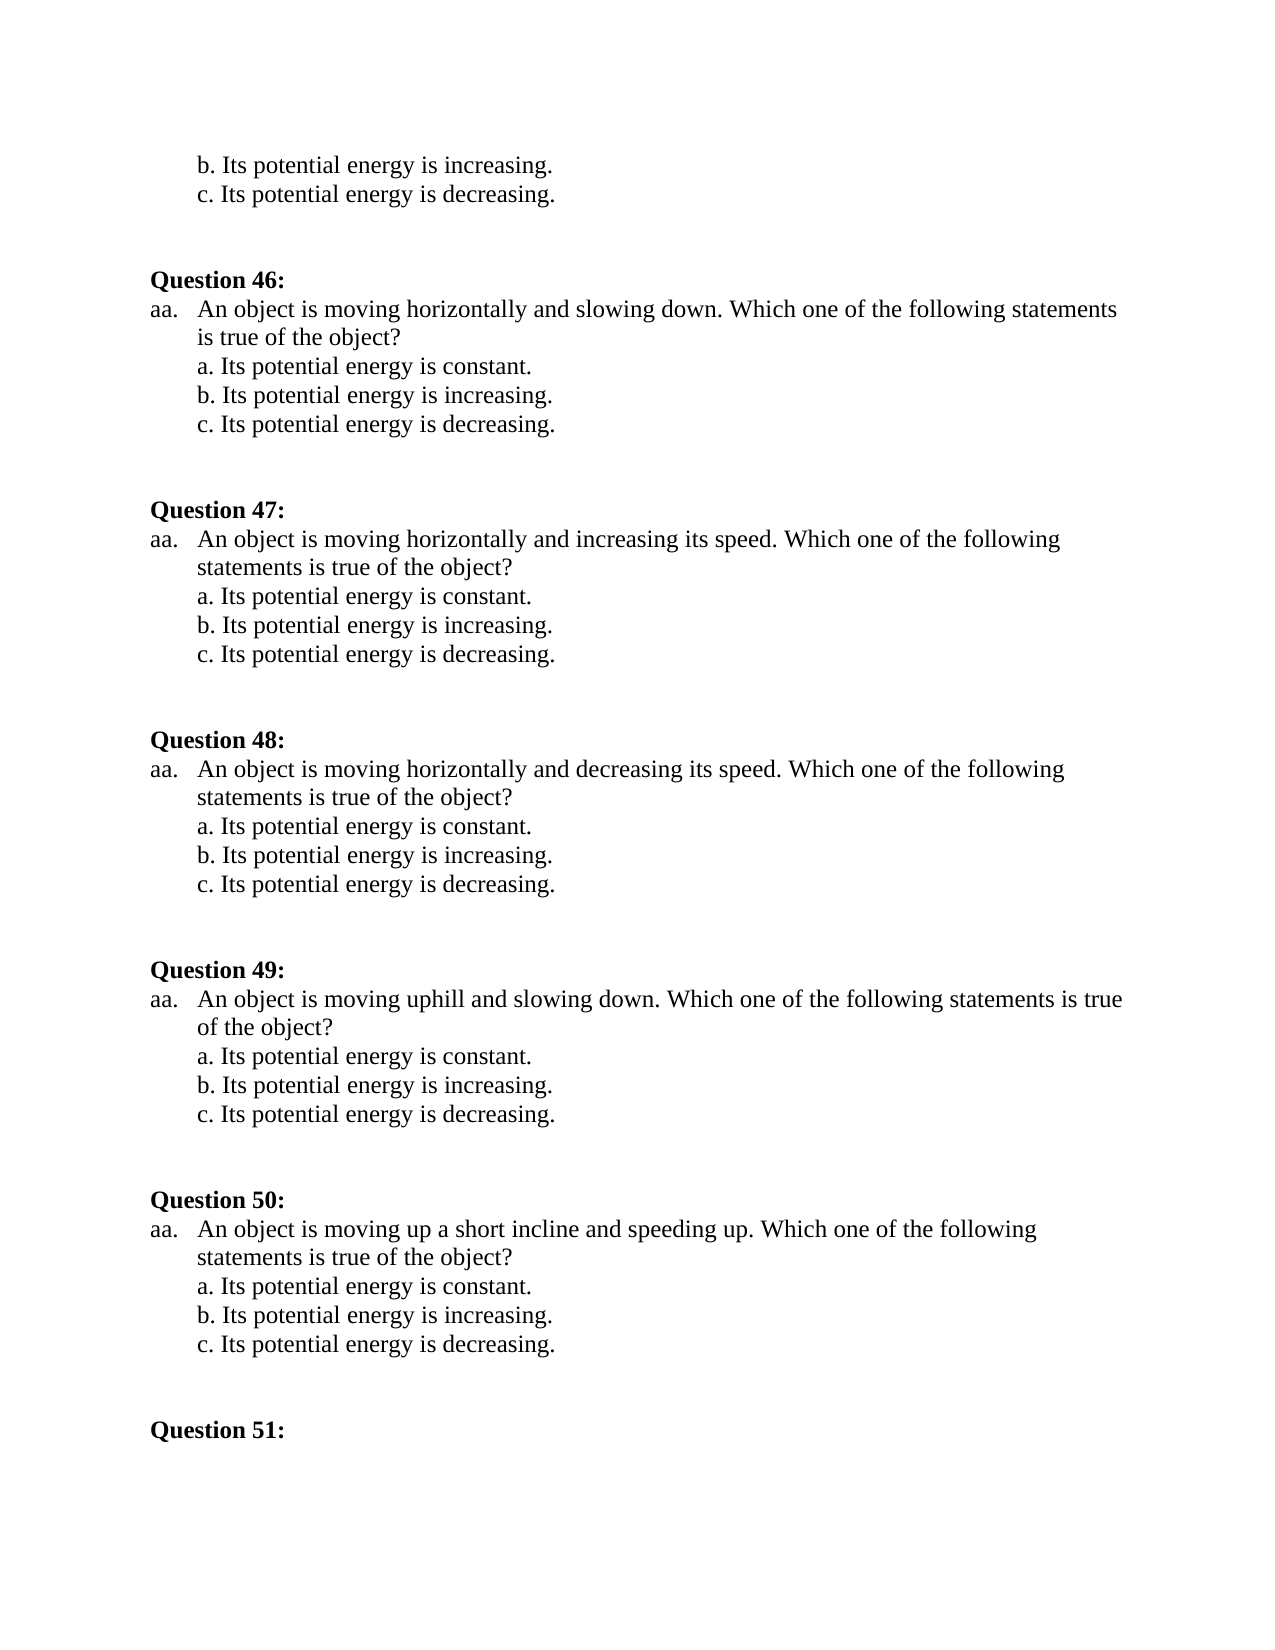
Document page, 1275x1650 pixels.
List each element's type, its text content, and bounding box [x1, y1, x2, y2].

text Question 51: [150, 1415, 1134, 1444]
text a. Its potential energy is constant. [150, 351, 1134, 380]
text a. Its potential energy is constant. [150, 1041, 1134, 1070]
text a. Its potential energy is constant. [150, 1271, 1134, 1300]
text aa. An object is moving up a short incline and speeding up. Which one of the following statements is true of the object? [150, 1214, 1134, 1271]
text c. Its potential energy is decreasing. [150, 409, 1134, 437]
text b. Its potential energy is increasing. [150, 1070, 1134, 1099]
text c. Its potential energy is decreasing. [150, 179, 1134, 207]
text Question 48: [150, 725, 1134, 754]
text c. Its potential energy is decreasing. [150, 869, 1134, 897]
text Question 49: [150, 955, 1134, 984]
text c. Its potential energy is decreasing. [150, 1099, 1134, 1127]
text aa. An object is moving uphill and slowing down. Which one of the following statements is true of the object? [150, 984, 1134, 1041]
text c. Its potential energy is decreasing. [150, 639, 1134, 667]
text Question 47: [150, 495, 1134, 524]
text b. Its potential energy is increasing. [150, 150, 1134, 179]
text a. Its potential energy is constant. [150, 581, 1134, 610]
text aa. An object is moving horizontally and increasing its speed. Which one of the following statements is true of the object? [150, 524, 1134, 581]
text c. Its potential energy is decreasing. [150, 1329, 1134, 1357]
text b. Its potential energy is increasing. [150, 610, 1134, 639]
text b. Its potential energy is increasing. [150, 1300, 1134, 1329]
text b. Its potential energy is increasing. [150, 380, 1134, 409]
text b. Its potential energy is increasing. [150, 840, 1134, 869]
text aa. An object is moving horizontally and decreasing its speed. Which one of the following statements is true of the object? [150, 754, 1134, 811]
text aa. An object is moving horizontally and slowing down. Which one of the following statements is true of the object? [150, 294, 1134, 351]
text Question 50: [150, 1185, 1134, 1214]
text a. Its potential energy is constant. [150, 811, 1134, 840]
text Question 46: [150, 265, 1134, 294]
